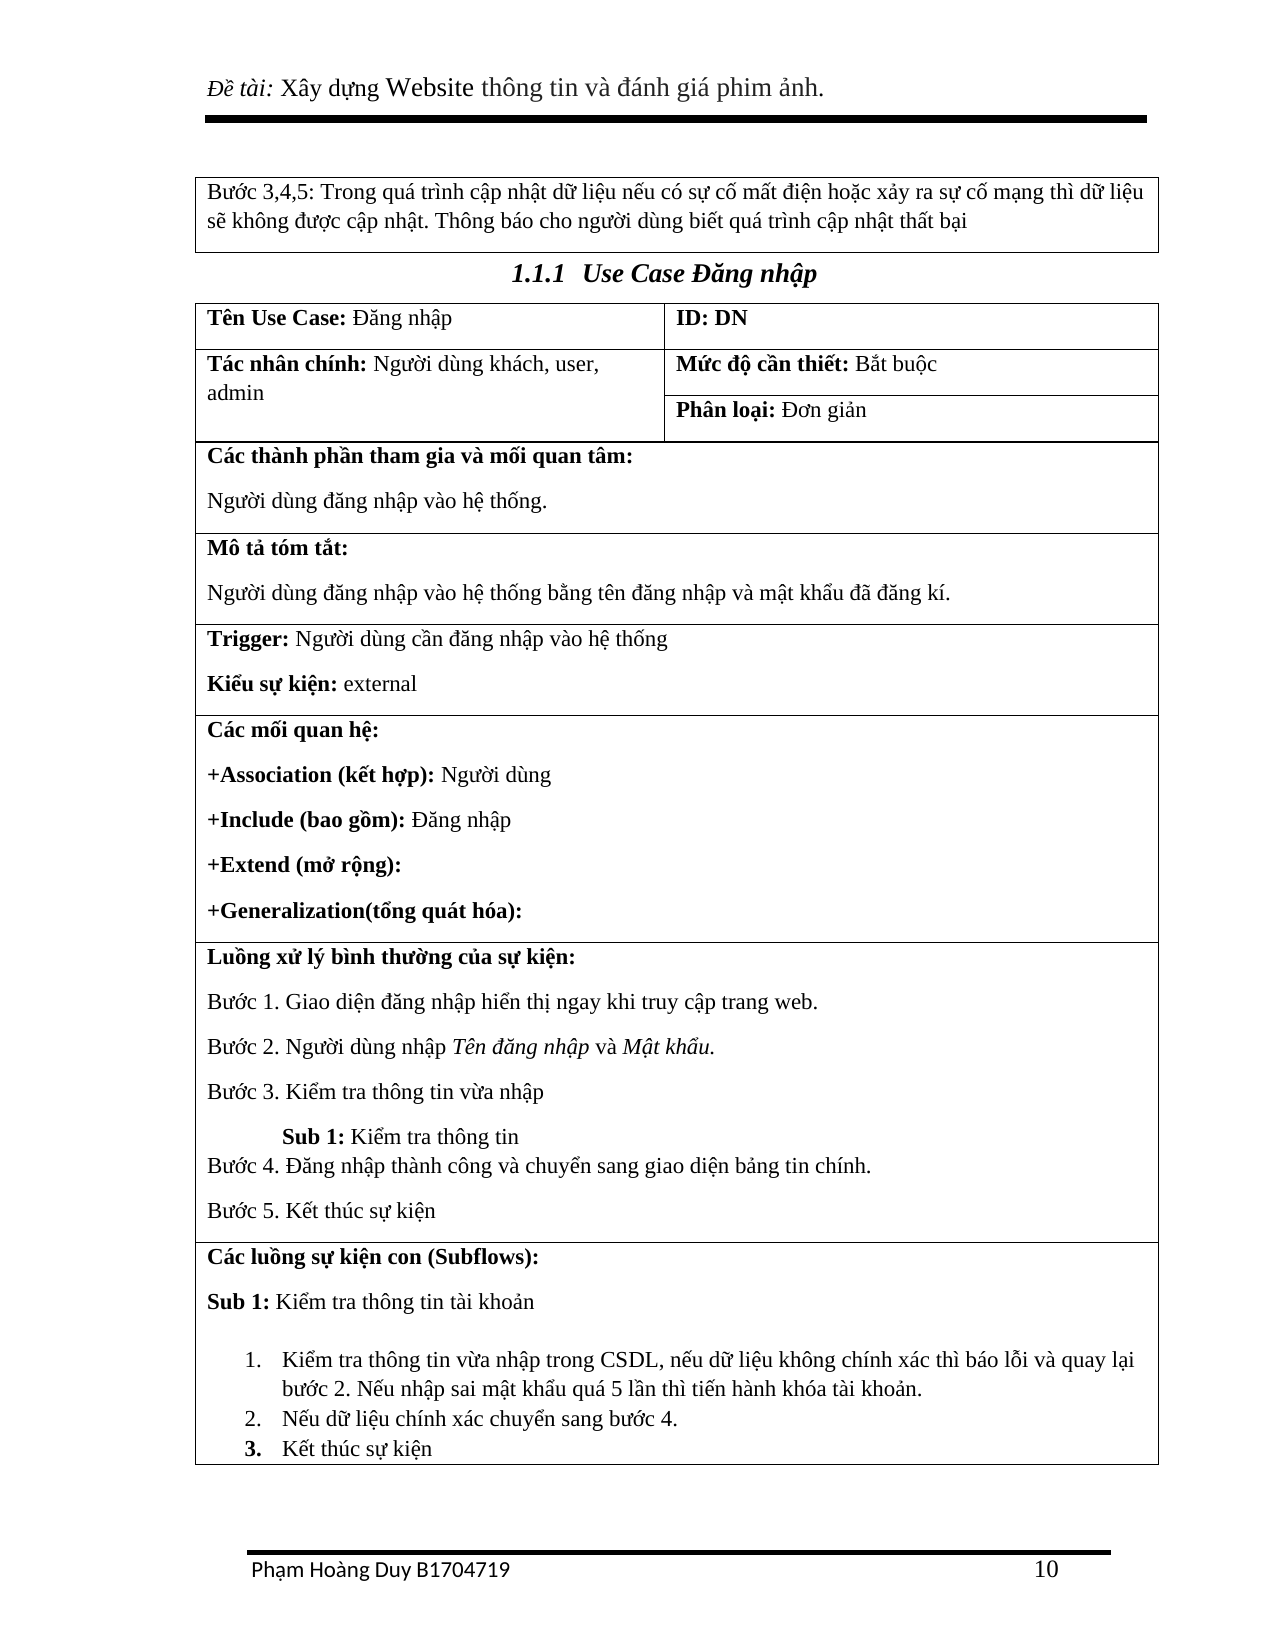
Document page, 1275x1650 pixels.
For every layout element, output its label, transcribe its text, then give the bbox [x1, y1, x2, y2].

table_cell Mô tả tóm tắt: Người dùng đăng nhập vào hệ thống bằng tên đăng nhập và mật khẩu đã đăng kí. [196, 534, 1158, 624]
table_cell Trigger: Người dùng cần đăng nhập vào hệ thống Kiểu sự kiện: external [196, 625, 1158, 715]
table_header Tên Use Case: Đăng nhập [196, 304, 664, 349]
table_cell Mức độ cần thiết: Bắt buộc [665, 350, 1158, 395]
table_cell Các mối quan hệ: +Association (kết hợp): Người dùng +Include (bao gồm): Đăng nhập +Extend (mở rộng): +Generalization(tổng quát hóa): [196, 716, 1158, 942]
table_cell Phân loại: Đơn giản [665, 396, 1158, 441]
table_cell Các thành phần tham gia và mối quan tâm: Người dùng đăng nhập vào hệ thống. [196, 443, 1158, 533]
subtitle Use Case Đăng nhập [511, 257, 1157, 288]
table_cell Tác nhân chính: Người dùng khách, user, admin [196, 350, 664, 441]
table_cell Luồng xử lý bình thường của sự kiện: Bước 1. Giao diện đăng nhập hiển thị ngay khi truy cập trang web. Bước 2. Người dùng nhập Tên đăng nhập và Mật khẩu. Bước 3. Kiểm tra thông tin vừa nhập Sub 1: Kiểm tra thông tin Bước 4. Đăng nhập thành công và chuyển sang giao diện bảng tin chính. Bước 5. Kết thúc sự kiện [196, 943, 1158, 1242]
table_header ID: DN [665, 304, 1158, 349]
table_cell Các luồng sự kiện con (Subflows): Sub 1: Kiểm tra thông tin tài khoản Kiểm tra thông tin vừa nhập trong CSDL, nếu dữ liệu không chính xác thì báo lỗi và quay lại bước 2. Nếu nhập sai mật khẩu quá 5 lần thì tiến hành khóa tài khoản. Nếu dữ liệu chính xác chuyển sang bước 4. Kết thúc sự kiện [196, 1243, 1158, 1464]
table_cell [196, 178, 1158, 252]
